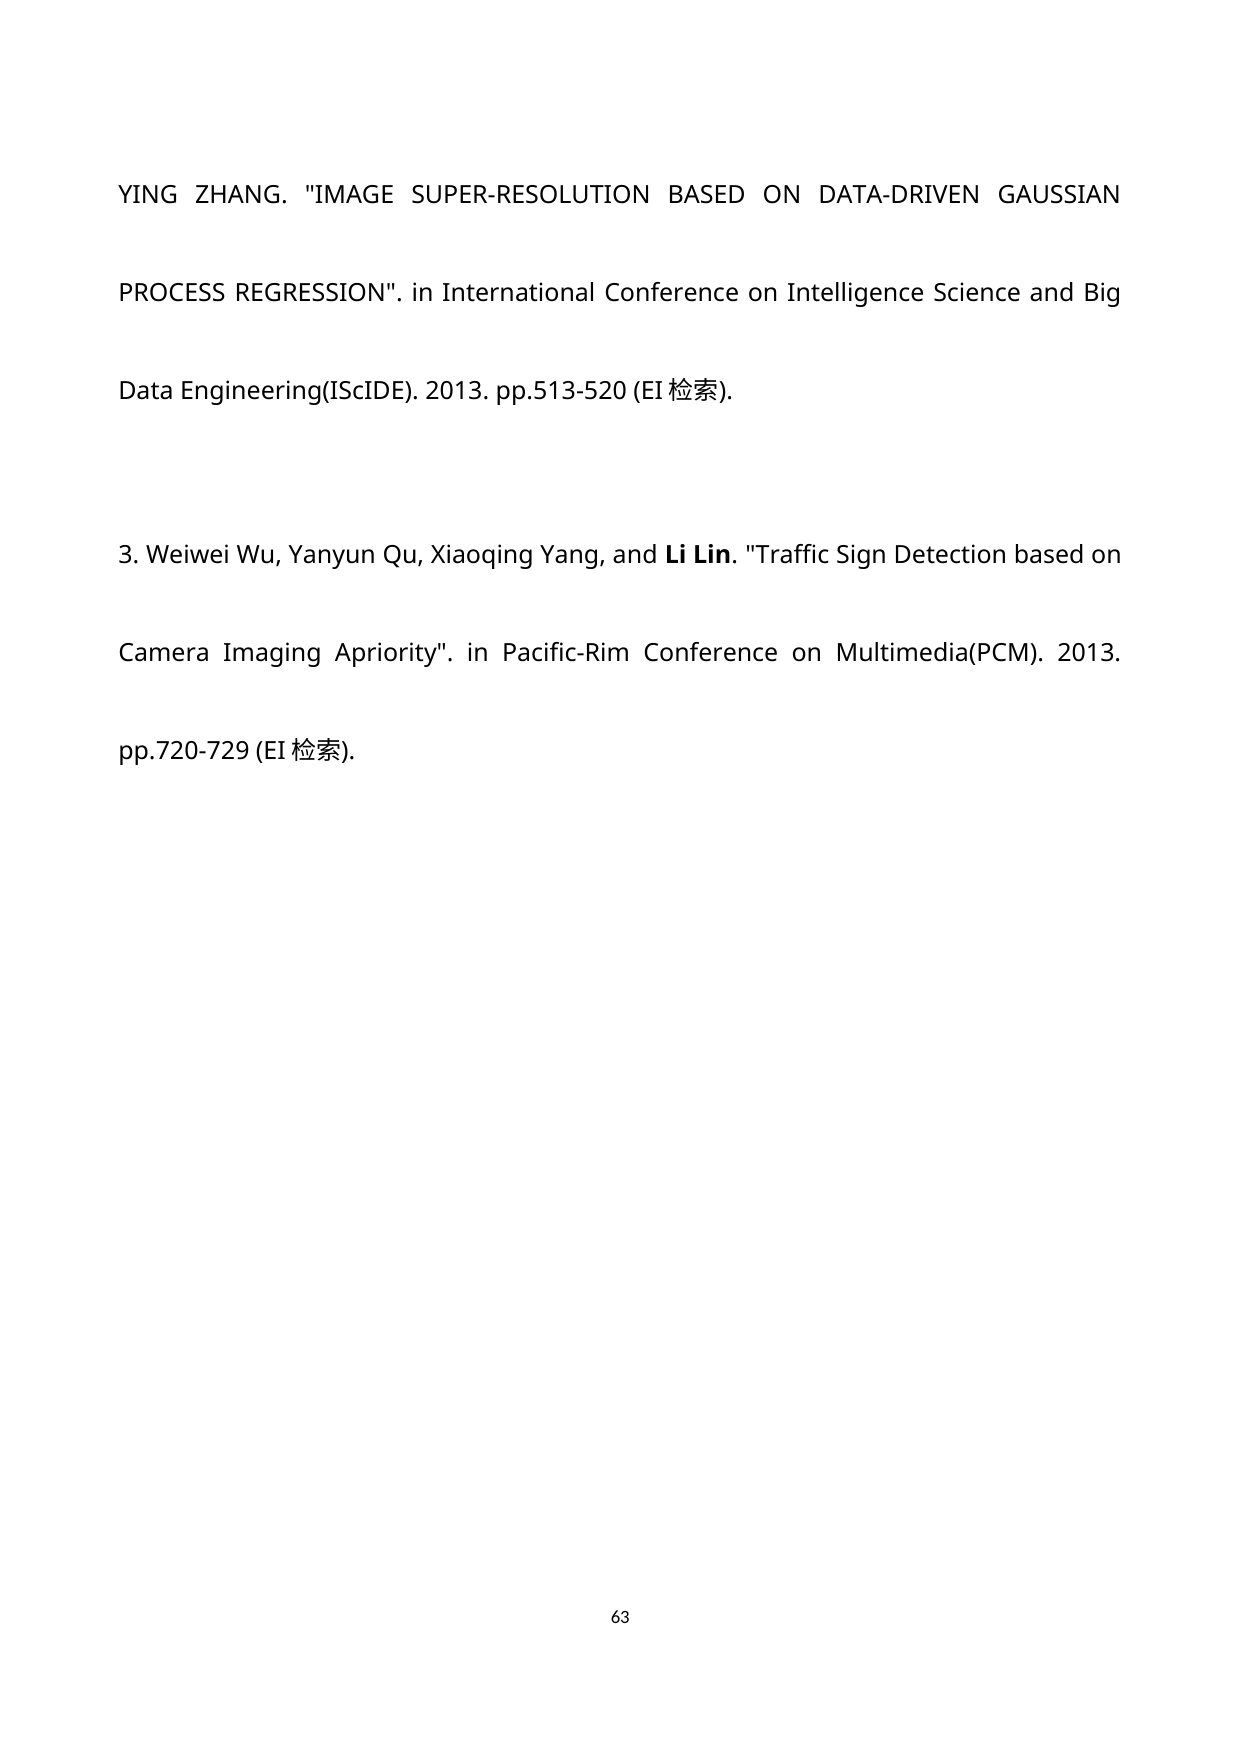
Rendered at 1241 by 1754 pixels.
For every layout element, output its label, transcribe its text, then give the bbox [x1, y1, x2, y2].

text 3. Weiwei Wu, Yanyun Qu, Xiaoqing Yang, and Li Lin. "Traffic Sign Detection based on Camera Imaging Apriority". in Pacific-Rim Conference on Multimedia(PCM). 2013. pp.720-729 (EI检索). [118, 521, 1122, 781]
